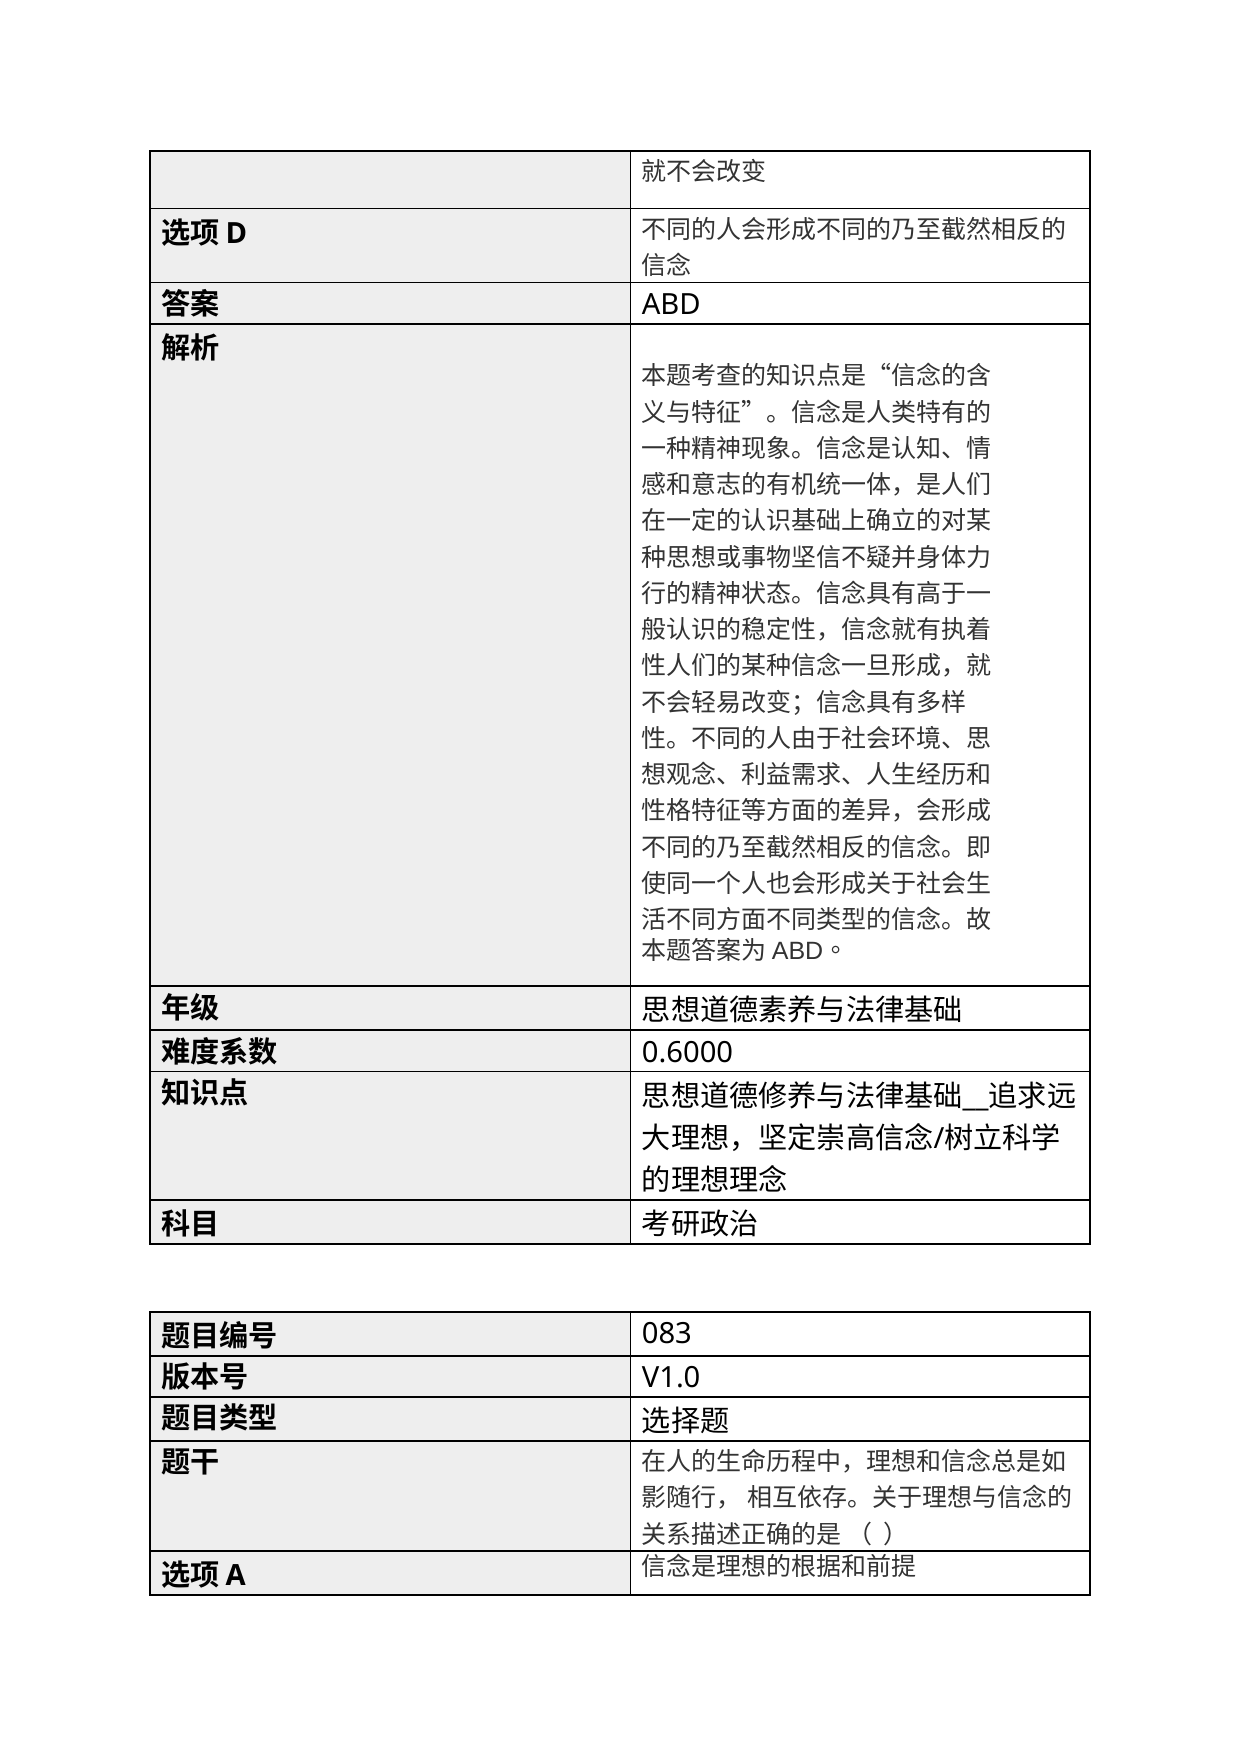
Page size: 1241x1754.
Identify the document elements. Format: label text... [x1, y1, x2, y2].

table_cell 知识点 [151, 1072, 630, 1199]
table_cell 本题考查的知识点是“信念的含义与特征”。信念是人类特有的一种精神现象。信念是认知、情感和意志的有机统一体，是人们在一定的认识基础上确立的对某种思想或事物坚信不疑并身体力行的精神状态。信念具有高于一般认识的稳定性，信念就有执着性人们的某种信念一旦形成，就不会轻易改变；信念具有多样性。不同的人由于社会环境、思想观念、利益需求、人生经历和性格特征等方面的差异，会形成不同的乃至截然相反的信念。即使同一个人也会形成关于社会生活不同方面不同类型的信念。故本题答案为ABD。 [631, 325, 1089, 985]
table_cell 科目 [151, 1201, 630, 1243]
table_cell 在人的生命历程中，理想和信念总是如影随行， 相互依存。关于理想与信念的关系描述正确的是 （ ） [908, 1442, 1089, 1550]
table_cell 题目类型 [151, 1398, 630, 1440]
table_cell 选项D [151, 209, 630, 282]
table_cell 年级 [151, 987, 630, 1029]
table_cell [631, 152, 1089, 208]
table_cell 0.6000 [631, 1031, 1089, 1071]
table_cell 不同的人会形成不同的乃至截然相反的信念 [692, 209, 1089, 282]
table_cell 难度系数 [151, 1031, 630, 1071]
table_cell 选择题 [631, 1398, 1089, 1440]
table_cell 考研政治 [631, 1201, 1089, 1243]
table_header 题目编号 [151, 1313, 630, 1355]
table_cell 思想道德修养与法律基础__追求远大理想，坚定崇高信念/树立科学的理想理念 [631, 1072, 1089, 1199]
table_cell ABD [631, 283, 1089, 323]
table_cell 信念是理想的根据和前提 [631, 1552, 1089, 1594]
table_cell 答案 [151, 283, 630, 323]
table_cell V1.0 [631, 1357, 1089, 1396]
table_cell 版本号 [151, 1357, 630, 1396]
table_cell 题干 [151, 1442, 630, 1550]
table_cell 选项C [151, 152, 630, 208]
table_cell 思想道德素养与法律基础 [631, 987, 1089, 1029]
table_header 083 [631, 1313, 1089, 1355]
table_cell 解析 [151, 325, 630, 985]
table_cell 选项A [151, 1552, 630, 1594]
